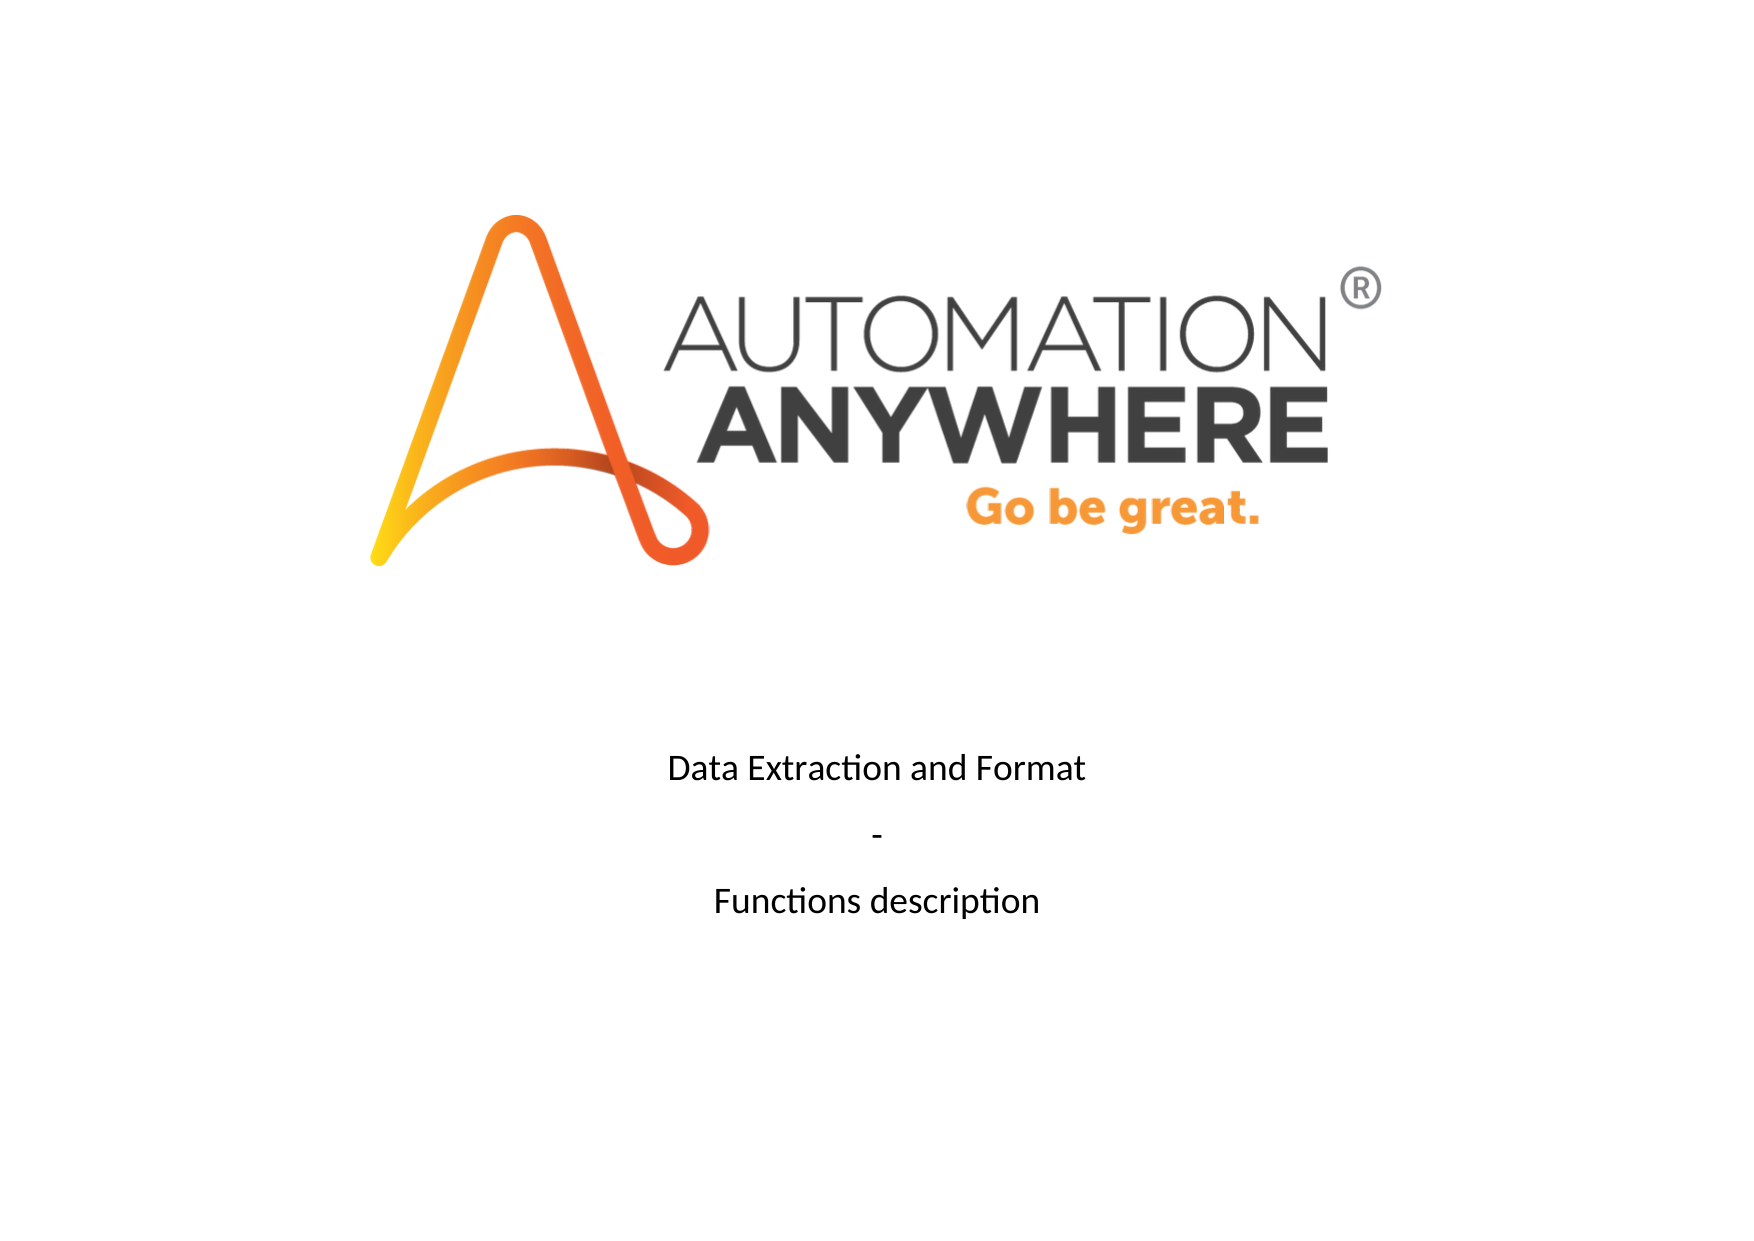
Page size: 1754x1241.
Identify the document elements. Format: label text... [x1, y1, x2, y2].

text Functions description [75, 877, 1679, 922]
text Data Extraction and Format [75, 744, 1679, 790]
text - [75, 811, 1679, 856]
picture [370, 215, 1384, 566]
